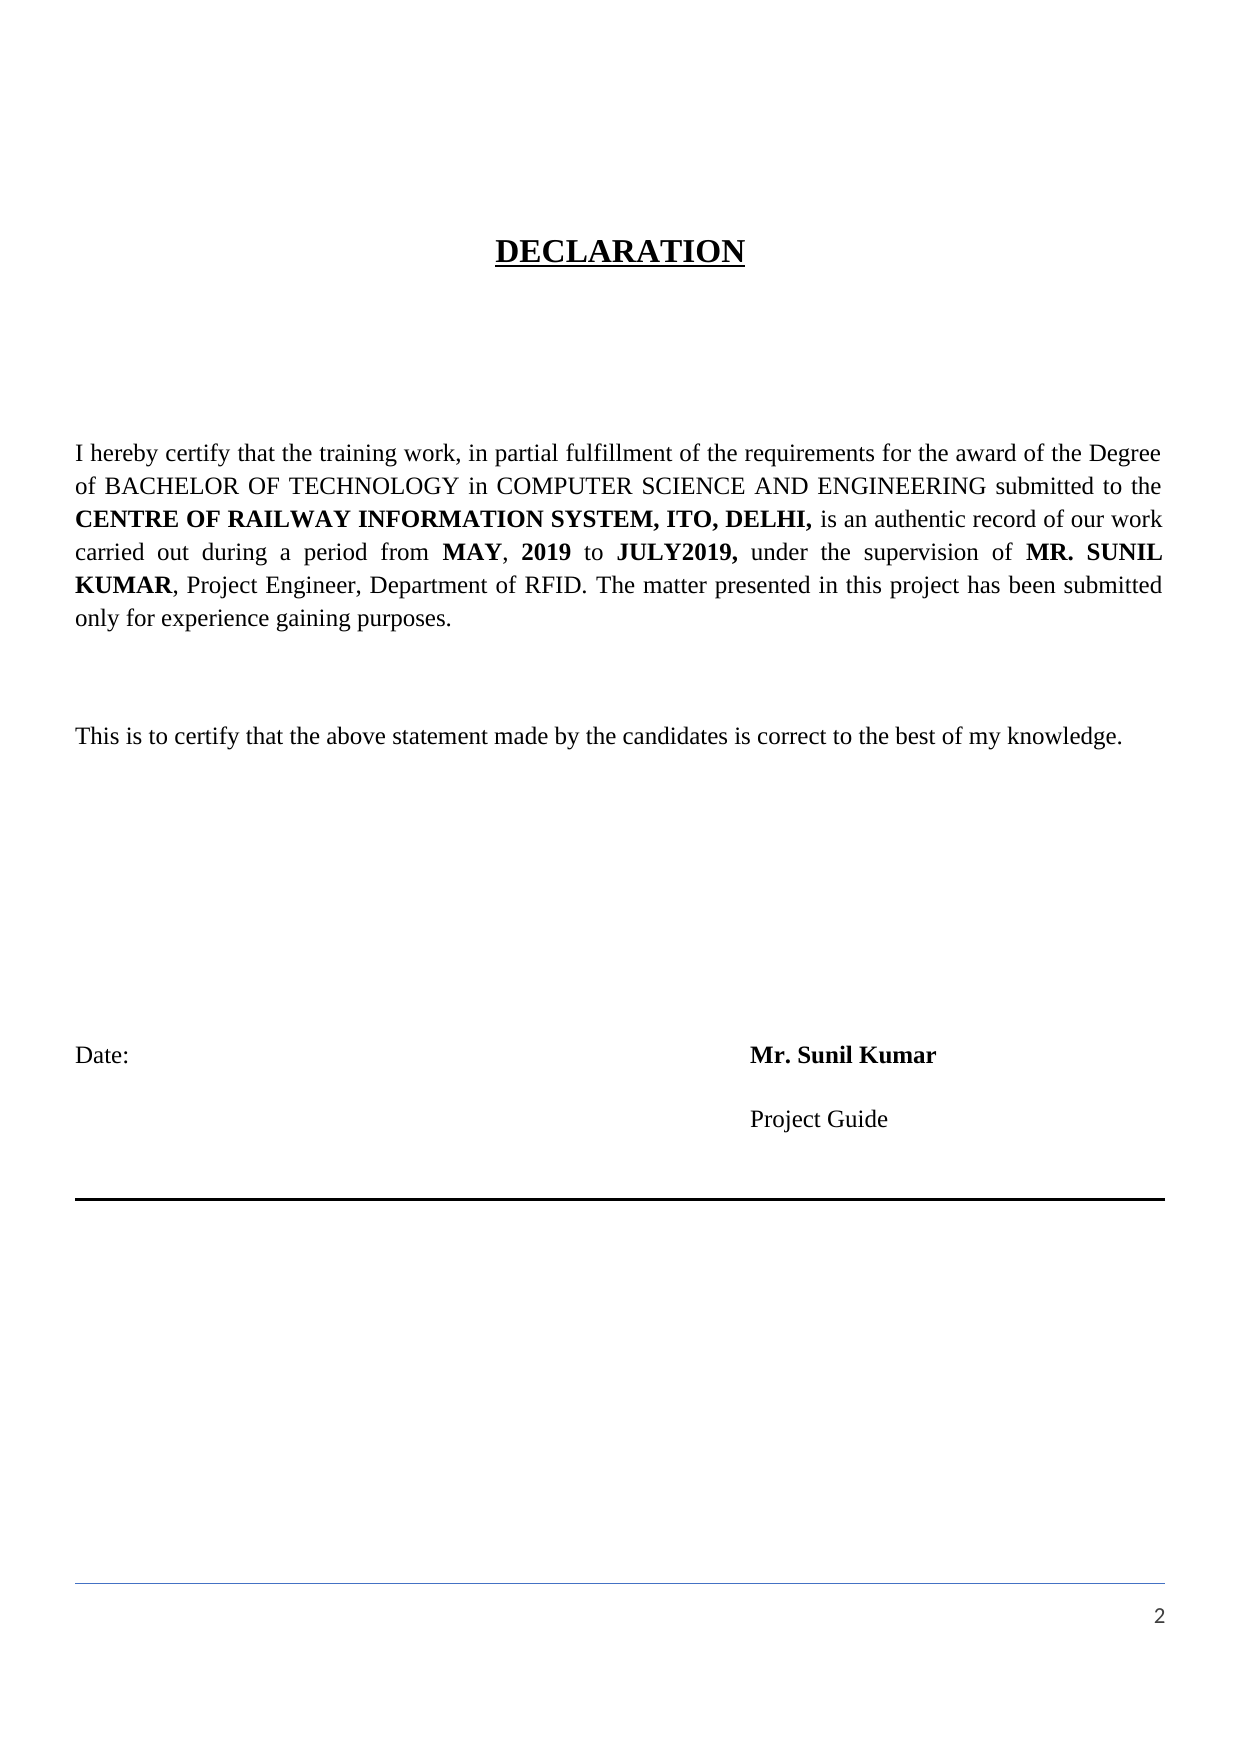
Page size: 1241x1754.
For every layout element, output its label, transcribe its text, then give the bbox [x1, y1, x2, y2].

text I hereby certify that the training work, in partial fulfillment of the requirements for the award of the Degree of BACHELOR OF TECHNOLOGY in COMPUTER SCIENCE AND ENGINEERING submitted to the CENTRE OF RAILWAY INFORMATION SYSTEM, ITO, DELHI, is an authentic record of our work carried out during a period from MAY, 2019 to JULY2019, under the supervision of MR. SUNIL KUMAR, Project Engineer, Department of RFID. The matter presented in this project has been submitted only for experience gaining purposes. [75, 438, 1163, 632]
text DECLARATION [75, 232, 1165, 270]
text Date: Mr. Sunil Kumar [75, 1041, 1165, 1069]
text This is to certify that the above statement made by the candidates is correct to the best of my knowledge. [75, 721, 1165, 749]
text Project Guide [75, 1104, 1165, 1198]
